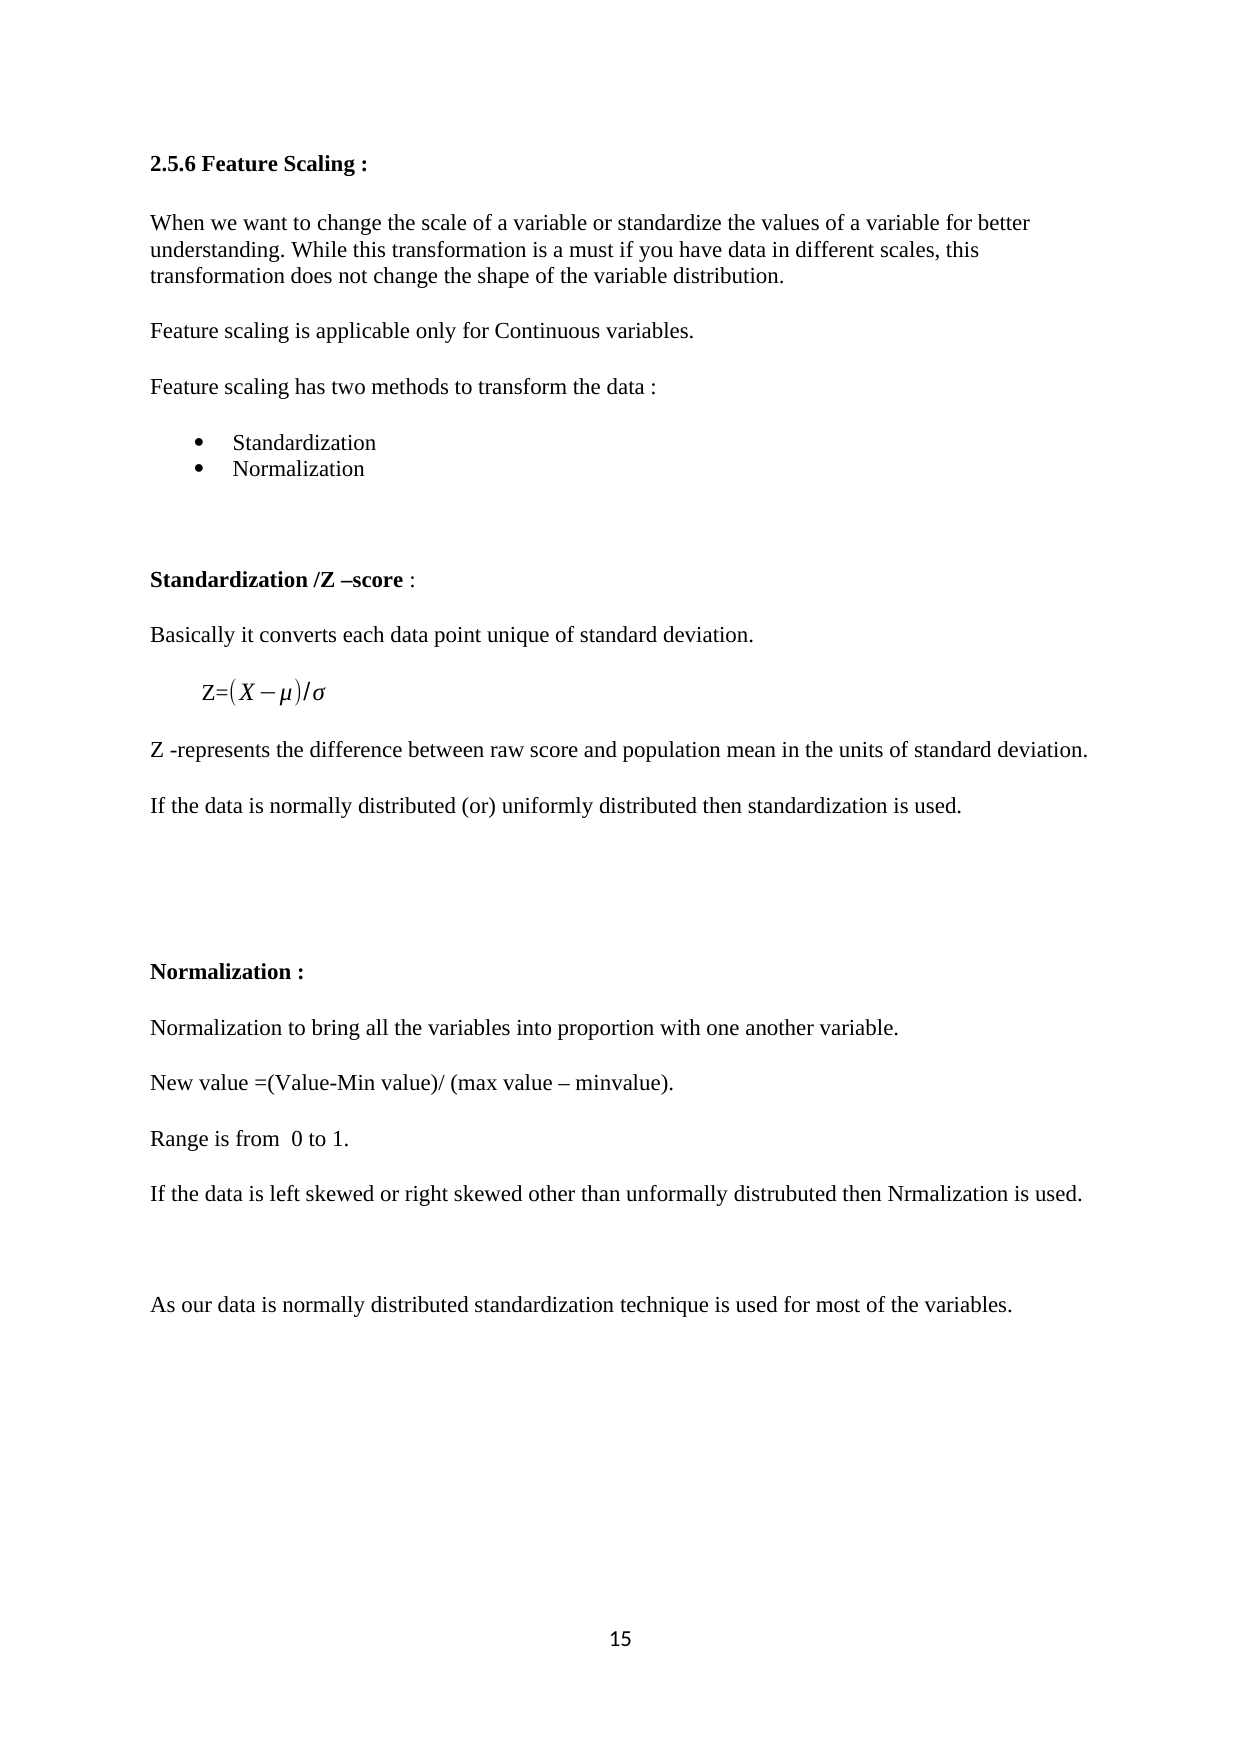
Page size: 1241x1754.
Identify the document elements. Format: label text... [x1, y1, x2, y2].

text Range is from 0 to 1. [150, 1125, 1090, 1151]
text If the data is normally distributed (or) uniformly distributed then standardization is used. [150, 792, 1090, 818]
text Standardization /Z –score : [150, 566, 1090, 592]
list Normalization [195, 455, 1090, 481]
text 2.5.6 Feature Scaling : [150, 150, 1090, 176]
text If the data is left skewed or right skewed other than unformally distrubuted then Nrmalization is used. [150, 1180, 1090, 1207]
list Standardization [195, 429, 1090, 455]
text Normalization : [150, 958, 1090, 985]
text New value =(Value-Min value)/ (max value – minvalue). [150, 1069, 1090, 1096]
text Z -represents the difference between raw score and population mean in the units of standard deviation. [150, 736, 1090, 763]
text Basically it converts each data point unique of standard deviation. [150, 622, 1090, 648]
text Feature scaling is applicable only for Continuous variables. [150, 318, 1090, 344]
text As our data is normally distributed standardization technique is used for most of the variables. [150, 1291, 1090, 1318]
text Z= [150, 677, 1090, 707]
text Normalization to bring all the variables into proportion with one another variable. [150, 1014, 1090, 1040]
text When we want to change the scale of a variable or standardize the values of a variable for better understanding. While this transformation is a must if you have data in different scales, this transformation does not change the shape of the variable distribution. [150, 209, 1090, 288]
text Feature scaling has two methods to transform the data : [150, 373, 1090, 399]
